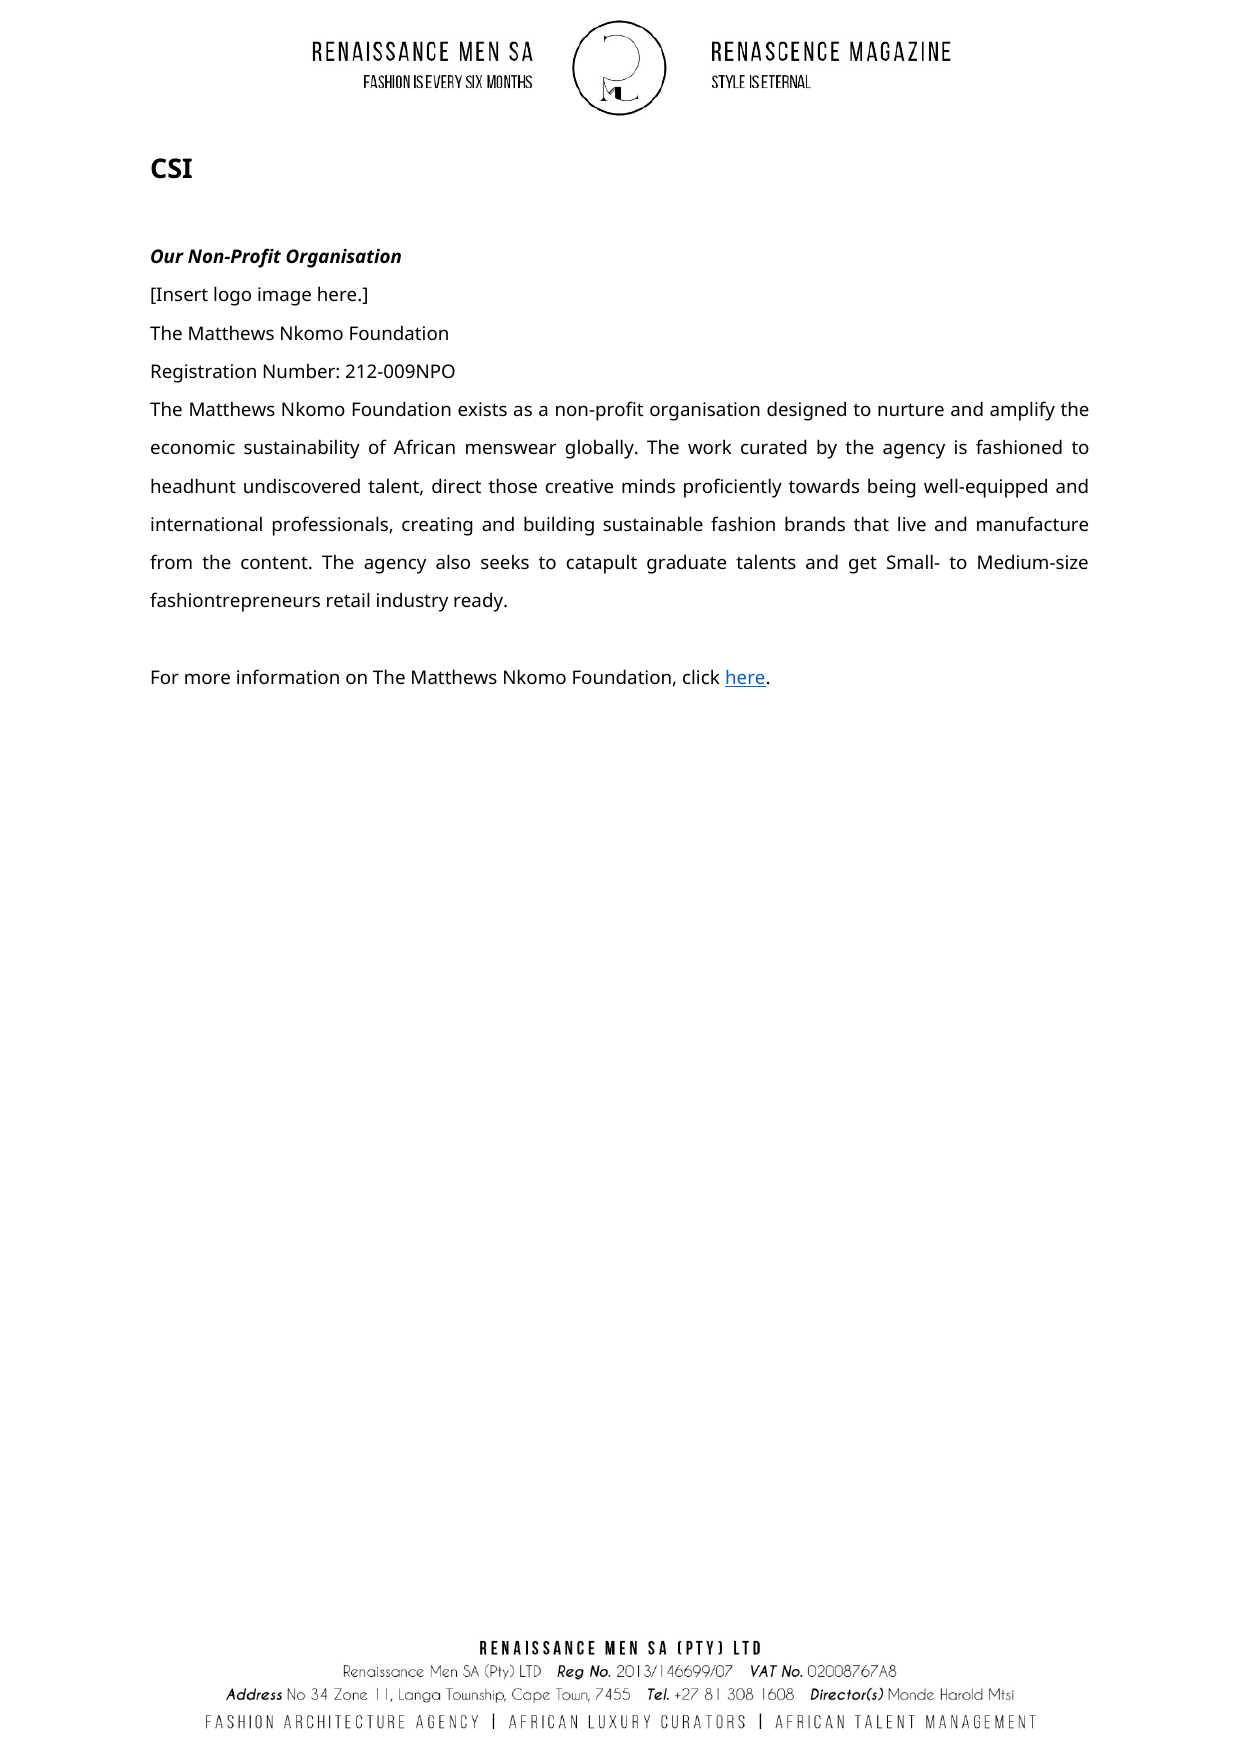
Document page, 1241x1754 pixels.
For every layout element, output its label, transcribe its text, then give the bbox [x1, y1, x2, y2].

text Registration Number: 212-009NPO [150, 358, 1090, 384]
text Our Non-Profit Organisation [150, 243, 1090, 269]
text [Insert logo image here.] [150, 282, 1090, 307]
text The Matthews Nkomo Foundation exists as a non-profit organisation designed to nurture and amplify the economic sustainability of African menswear globally. The work curated by the agency is fashioned to headhunt undiscovered talent, direct those creative minds proficiently towards being well-equipped and international professionals, creating and building sustainable fashion brands that live and manufacture from the content. The agency also seeks to catapult graduate talents and get Small- to Medium-size fashiontrepreneurs retail industry ready. [150, 396, 1090, 613]
text CSI [150, 150, 1090, 187]
text For more information on The Matthews Nkomo Foundation, click here. [150, 664, 1090, 689]
text The Matthews Nkomo Foundation [150, 320, 1090, 346]
picture [0, 1626, 1236, 1742]
picture [0, 8, 1236, 124]
